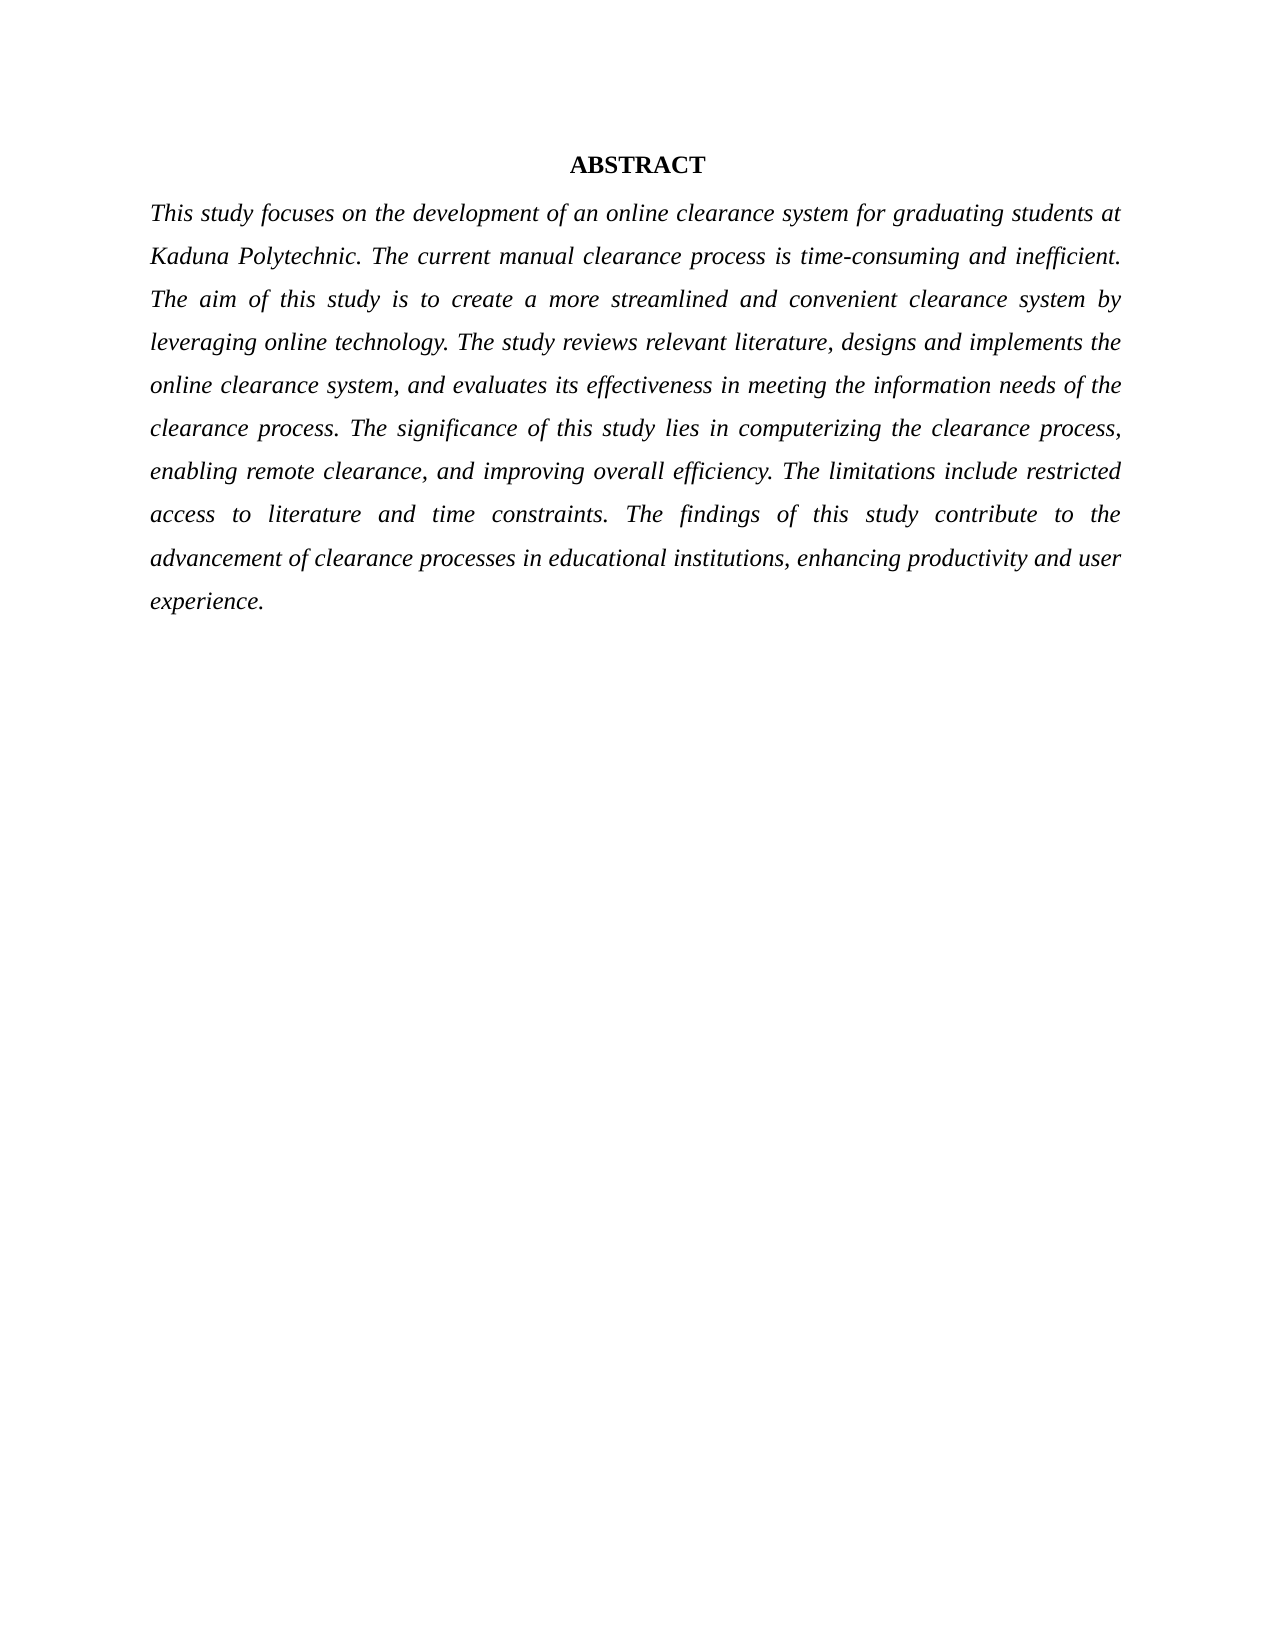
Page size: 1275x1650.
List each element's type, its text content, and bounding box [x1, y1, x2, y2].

text This study focuses on the development of an online clearance system for graduating students at Kaduna Polytechnic. The current manual clearance process is time-consuming and inefficient. The aim of this study is to create a more streamlined and convenient clearance system by leveraging online technology. The study reviews relevant literature, designs and implements the online clearance system, and evaluates its effectiveness in meeting the information needs of the clearance process. The significance of this study lies in computerizing the clearance process, enabling remote clearance, and improving overall efficiency. The limitations include restricted access to literature and time constraints. The findings of this study contribute to the advancement of clearance processes in educational institutions, enhancing productivity and user experience. [150, 198, 1125, 614]
text ABSTRACT [150, 150, 1125, 179]
